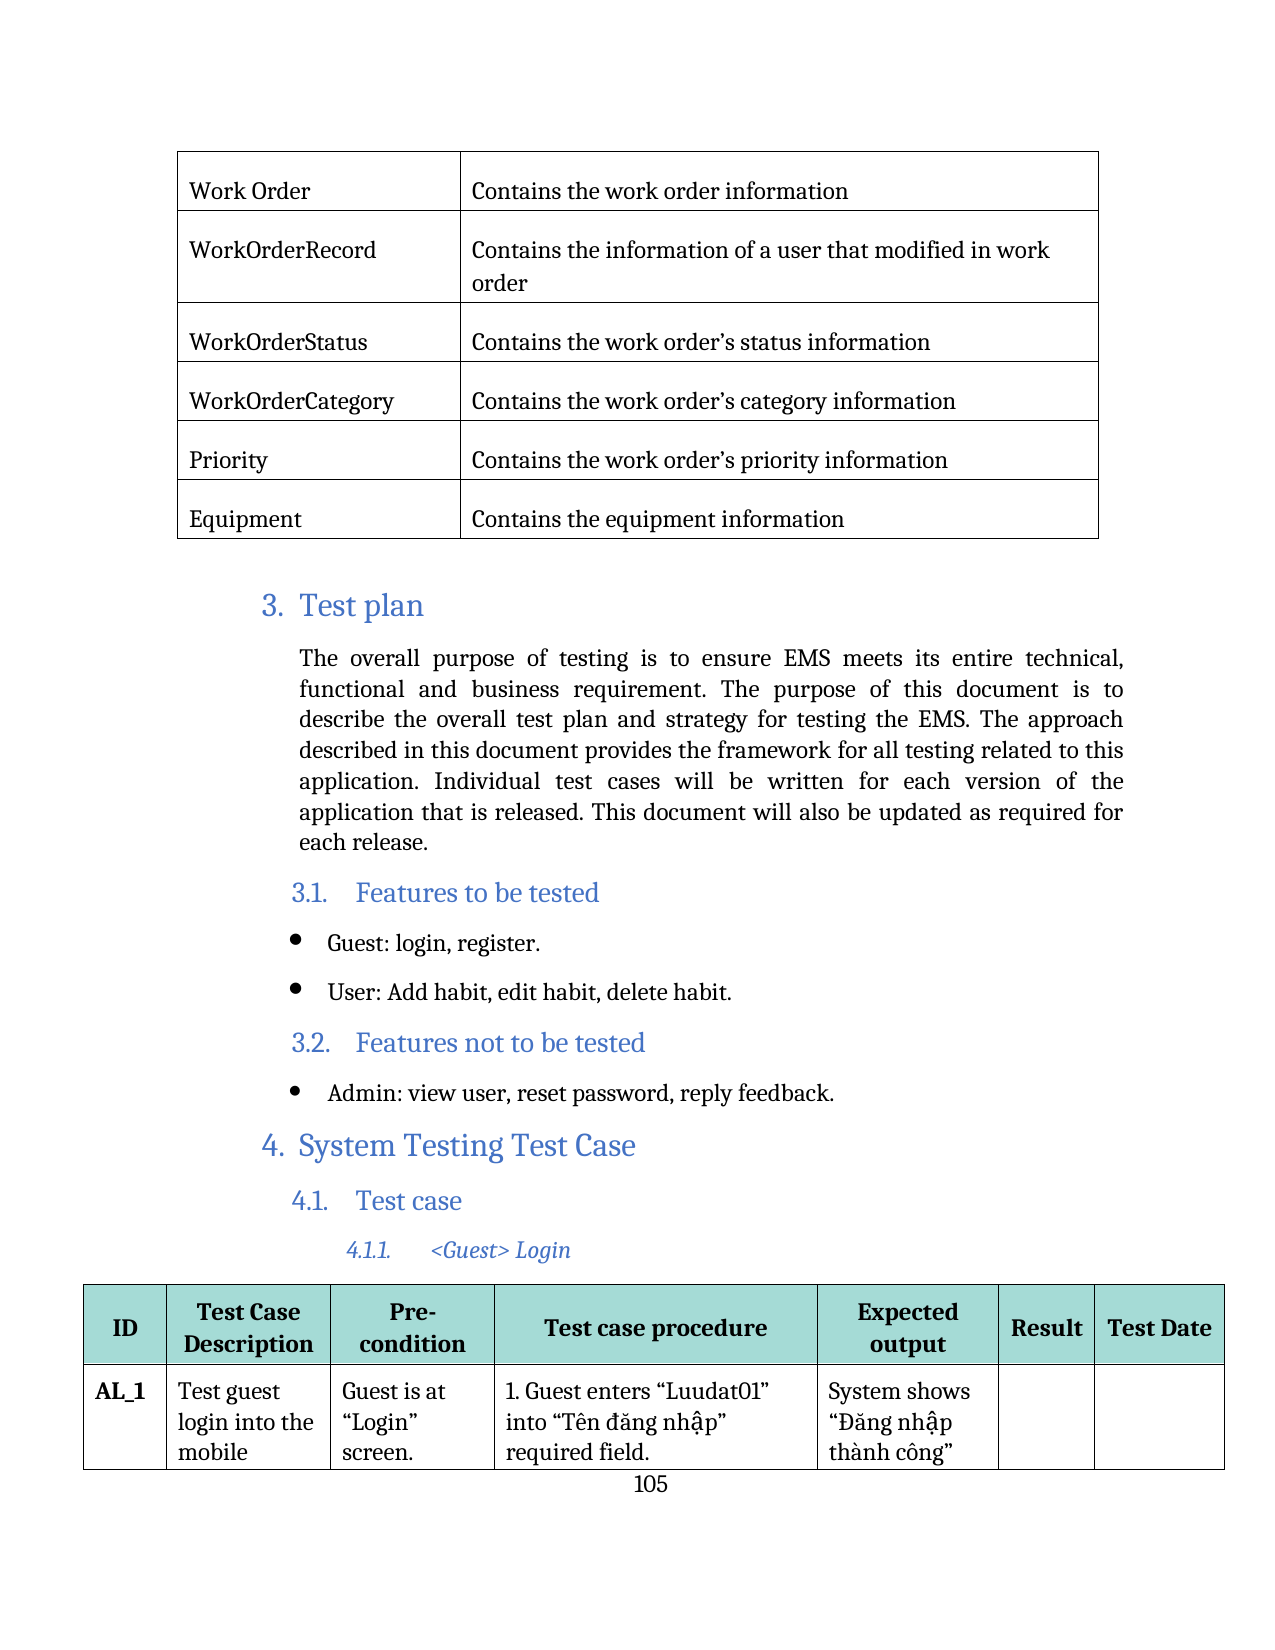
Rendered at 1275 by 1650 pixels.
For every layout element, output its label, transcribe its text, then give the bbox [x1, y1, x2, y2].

table_cell AL_1 [84, 1365, 166, 1469]
table_cell Contains the work order information [461, 152, 1098, 210]
list Test case [292, 1184, 1125, 1217]
list Features to be tested [292, 876, 1125, 909]
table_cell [495, 1365, 817, 1469]
list User: Add habit, edit habit, delete habit. [290, 977, 1125, 1008]
table_cell WorkOrderCategory [178, 362, 460, 420]
table_cell [1095, 1365, 1224, 1469]
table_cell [331, 1365, 494, 1469]
list Features not to be tested [292, 1026, 1125, 1060]
list System Testing Test Case [262, 1126, 1125, 1165]
table_cell [999, 1365, 1094, 1469]
list Test plan [262, 586, 1125, 625]
table_header Test case procedure [495, 1285, 817, 1363]
table_cell WorkOrderStatus [178, 303, 460, 361]
list The overall purpose of testing is to ensure EMS meets its entire technical, functional and business requirement. The purpose of this document is to describe the overall test plan and strategy for testing the EMS. The approach described in this document provides the framework for all testing related to this application. Individual test cases will be written for each version of the application that is released. This document will also be updated as required for each release. [299, 644, 1125, 857]
table_cell Priority [178, 421, 460, 479]
table_header ID [84, 1285, 166, 1363]
table_cell Contains the work order’s category information [461, 362, 1098, 420]
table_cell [818, 1365, 998, 1469]
table_cell Work Order [178, 152, 460, 210]
table_cell Contains the work order’s priority information [461, 421, 1098, 479]
table_header Expected output [818, 1285, 998, 1363]
table_cell Contains the information of a user that modified in work order [461, 211, 1098, 302]
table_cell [167, 1365, 330, 1469]
table_cell WorkOrderRecord [178, 211, 460, 302]
list Guest: login, register. [290, 928, 1125, 958]
table_header Pre-condition [331, 1285, 494, 1363]
table_header Test Case Description [167, 1285, 330, 1363]
table_header Test Date [1095, 1285, 1224, 1363]
table_cell Contains the work order’s status information [461, 303, 1098, 361]
list Admin: view user, reset password, reply feedback. [290, 1079, 1125, 1108]
table_cell Equipment [178, 480, 460, 538]
table_header Result [999, 1285, 1094, 1363]
table_cell Contains the equipment information [461, 480, 1098, 538]
list <Guest> Login [346, 1236, 1125, 1265]
